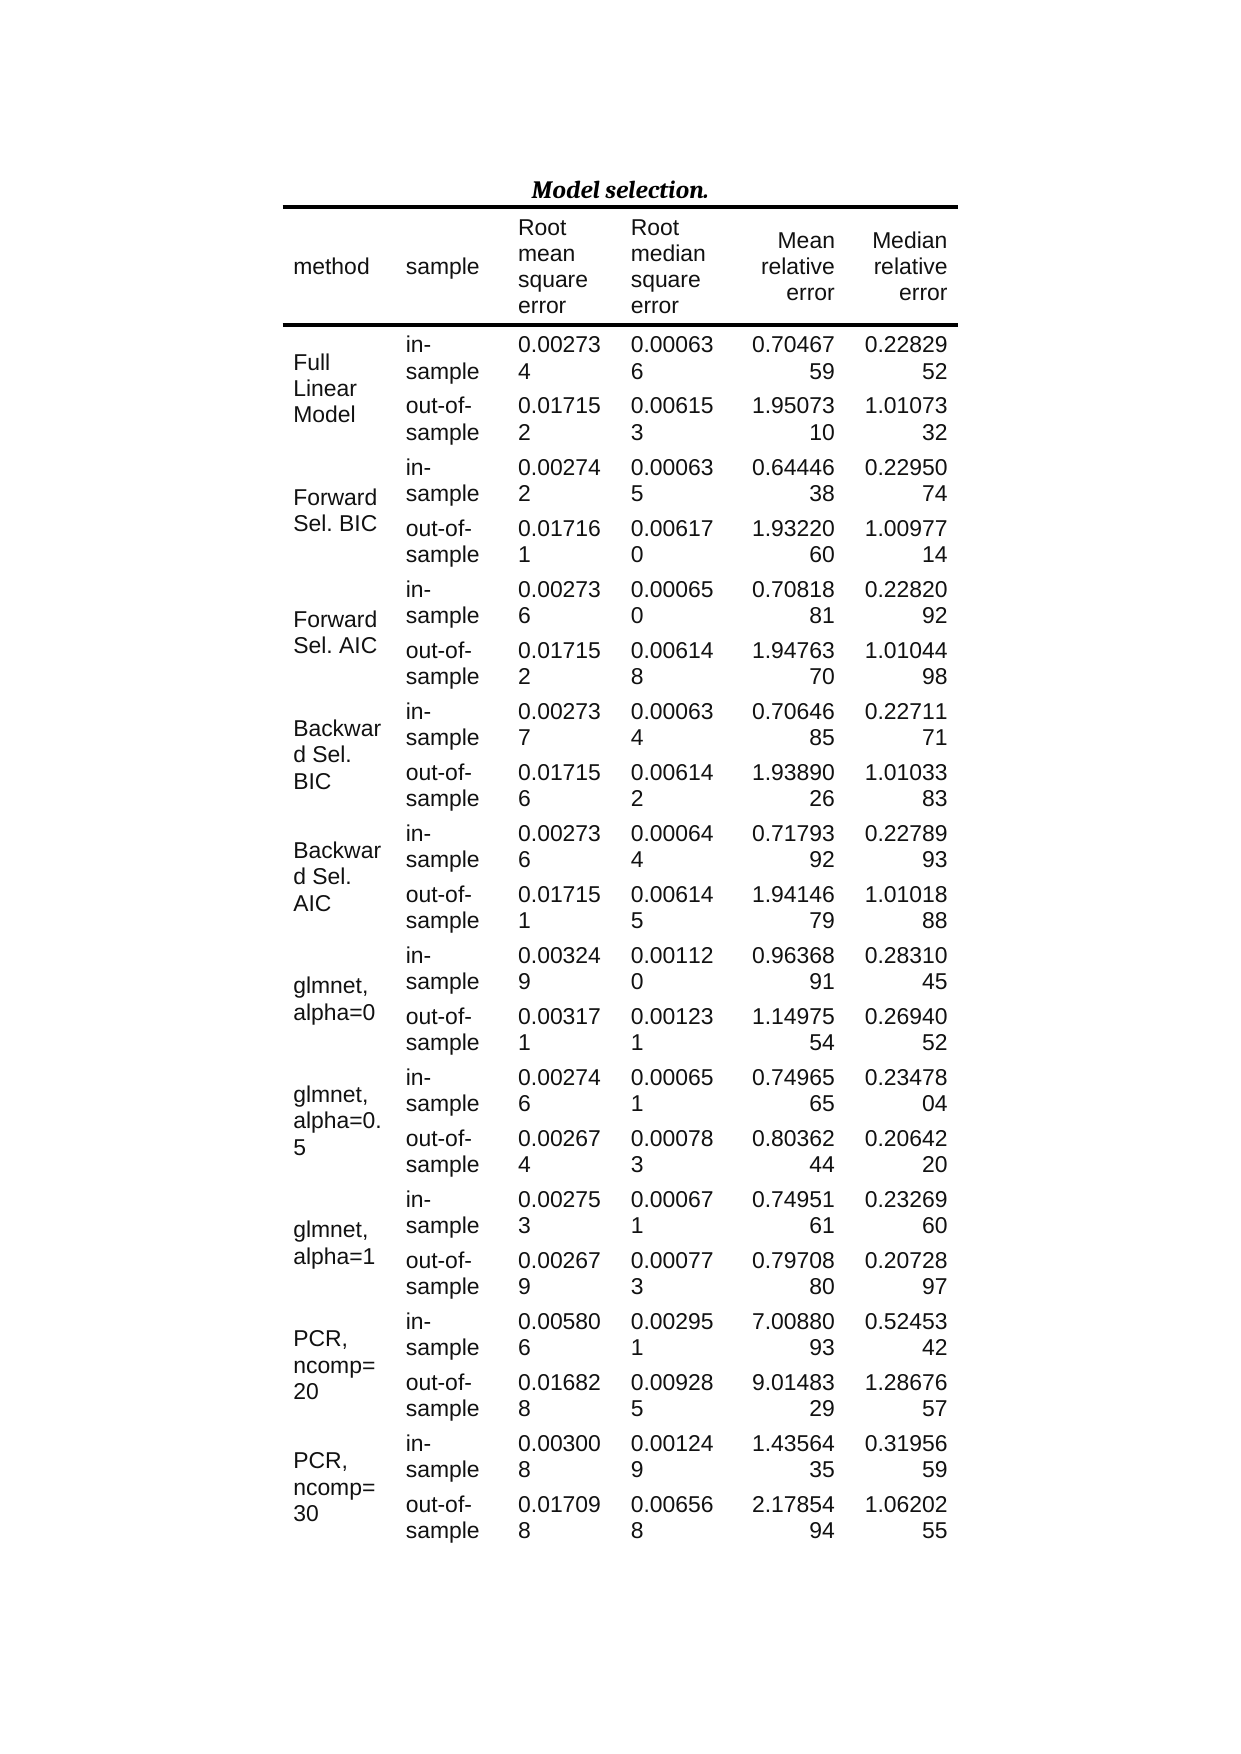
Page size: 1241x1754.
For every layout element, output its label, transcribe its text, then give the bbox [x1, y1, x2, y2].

table_cell 1.9507310 [733, 388, 845, 449]
table_cell 0.2347804 [845, 1060, 958, 1121]
table_cell 0.002746 [508, 1060, 620, 1121]
table_cell 0.7179392 [733, 816, 845, 877]
table_cell 0.2064220 [845, 1121, 958, 1182]
table_cell 1.0620255 [845, 1487, 958, 1548]
table_cell out-of-sample [395, 1243, 507, 1304]
table_cell 0.2072897 [845, 1243, 958, 1304]
table_cell 1.9414679 [733, 877, 845, 938]
table_cell 0.017156 [508, 755, 620, 816]
table_cell 0.017152 [508, 388, 620, 449]
table_cell 0.2271171 [845, 694, 958, 754]
table_cell in-sample [395, 1426, 507, 1487]
table_cell out-of-sample [395, 388, 507, 449]
table_cell Backward Sel. AIC [283, 816, 395, 938]
table_cell 1.0104498 [845, 633, 958, 693]
table_cell 0.002737 [508, 694, 620, 754]
table_cell out-of-sample [395, 999, 507, 1060]
table_cell 0.9636891 [733, 938, 845, 999]
table_cell Forward Sel. AIC [283, 571, 395, 693]
table_cell 0.000773 [620, 1243, 733, 1304]
table_cell 0.7064685 [733, 694, 845, 754]
table_cell 0.000644 [620, 816, 733, 877]
title Model selection. [148, 176, 1093, 205]
table_cell 0.017152 [508, 633, 620, 693]
table_cell 0.003008 [508, 1426, 620, 1487]
table_cell 0.7081881 [733, 571, 845, 632]
table_cell 0.002734 [508, 327, 620, 388]
table_cell Forward Sel. BIC [283, 449, 395, 571]
table_cell 0.000671 [620, 1182, 733, 1243]
table_cell 0.000634 [620, 694, 733, 754]
table_cell 0.006148 [620, 633, 733, 693]
table_cell in-sample [395, 1060, 507, 1121]
table_cell 0.2278993 [845, 816, 958, 877]
table_cell 0.000650 [620, 571, 733, 632]
table_cell 0.006568 [620, 1487, 733, 1548]
table_cell 0.017161 [508, 510, 620, 571]
table_cell 1.4356435 [733, 1426, 845, 1487]
table_cell 0.000651 [620, 1060, 733, 1121]
table_cell in-sample [395, 1182, 507, 1243]
table_header method [283, 209, 395, 323]
table_cell 0.2295074 [845, 449, 958, 510]
table_cell 0.006153 [620, 388, 733, 449]
table_cell glmnet, alpha=0 [283, 938, 395, 1060]
table_cell in-sample [395, 938, 507, 999]
table_cell 0.3195659 [845, 1426, 958, 1487]
table_cell 0.000636 [620, 327, 733, 388]
table_cell 7.0088093 [733, 1304, 845, 1365]
table_cell 0.001231 [620, 999, 733, 1060]
table_cell 1.1497554 [733, 999, 845, 1060]
table_cell 0.2282092 [845, 571, 958, 632]
table_cell 0.7495161 [733, 1182, 845, 1243]
table_cell 0.002951 [620, 1304, 733, 1365]
table_header Median relative error [845, 209, 958, 323]
table_cell 1.0101888 [845, 877, 958, 938]
table_cell 1.0107332 [845, 388, 958, 449]
table_cell out-of-sample [395, 1121, 507, 1182]
table_cell 0.002753 [508, 1182, 620, 1243]
table_cell 0.001120 [620, 938, 733, 999]
table_cell 0.006145 [620, 877, 733, 938]
table_cell out-of-sample [395, 633, 507, 693]
table_cell 0.002736 [508, 571, 620, 632]
table_cell 0.2831045 [845, 938, 958, 999]
table_cell Full Linear Model [283, 327, 395, 449]
table_cell 9.0148329 [733, 1365, 845, 1426]
table_cell 0.000783 [620, 1121, 733, 1182]
table_cell 1.2867657 [845, 1365, 958, 1426]
table_cell 0.016828 [508, 1365, 620, 1426]
table_cell in-sample [395, 694, 507, 754]
table_cell 0.2694052 [845, 999, 958, 1060]
table_cell in-sample [395, 1304, 507, 1365]
table_header Mean relative error [733, 209, 845, 323]
table_cell out-of-sample [395, 755, 507, 816]
table_cell 0.8036244 [733, 1121, 845, 1182]
table_cell Backward Sel. BIC [283, 694, 395, 816]
table_header Root median square error [620, 209, 733, 323]
table_cell 0.7496565 [733, 1060, 845, 1121]
table_cell out-of-sample [395, 510, 507, 571]
table_cell in-sample [395, 327, 507, 388]
table_cell in-sample [395, 571, 507, 632]
table_cell 1.0103383 [845, 755, 958, 816]
table_cell in-sample [395, 816, 507, 877]
table_cell in-sample [395, 449, 507, 510]
table_cell glmnet, alpha=0.5 [283, 1060, 395, 1182]
table_cell 0.006142 [620, 755, 733, 816]
table_cell 0.005806 [508, 1304, 620, 1365]
table_cell 0.6444638 [733, 449, 845, 510]
table_cell 1.9389026 [733, 755, 845, 816]
table_cell 1.9322060 [733, 510, 845, 571]
table_cell 0.003249 [508, 938, 620, 999]
table_cell 1.0097714 [845, 510, 958, 571]
table_cell 1.9476370 [733, 633, 845, 693]
table_cell 0.7970880 [733, 1243, 845, 1304]
table_cell 0.2326960 [845, 1182, 958, 1243]
table_cell 0.017098 [508, 1487, 620, 1548]
table_cell PCR, ncomp=30 [283, 1426, 395, 1548]
table_cell 0.003171 [508, 999, 620, 1060]
table_cell out-of-sample [395, 877, 507, 938]
table_cell out-of-sample [395, 1487, 507, 1548]
table_cell 0.5245342 [845, 1304, 958, 1365]
table_cell 0.002742 [508, 449, 620, 510]
table_cell PCR, ncomp=20 [283, 1304, 395, 1426]
table_cell 0.002679 [508, 1243, 620, 1304]
table_header Root mean square error [508, 209, 620, 323]
table_cell 2.1785494 [733, 1487, 845, 1548]
table_cell 0.2282952 [845, 327, 958, 388]
table_header sample [395, 209, 507, 323]
table_cell 0.017151 [508, 877, 620, 938]
table_cell 0.000635 [620, 449, 733, 510]
table_cell 0.7046759 [733, 327, 845, 388]
table_cell glmnet, alpha=1 [283, 1182, 395, 1304]
table_cell 0.001249 [620, 1426, 733, 1487]
table_cell 0.006170 [620, 510, 733, 571]
table_cell 0.002674 [508, 1121, 620, 1182]
table_cell out-of-sample [395, 1365, 507, 1426]
table_cell 0.009285 [620, 1365, 733, 1426]
table_cell 0.002736 [508, 816, 620, 877]
